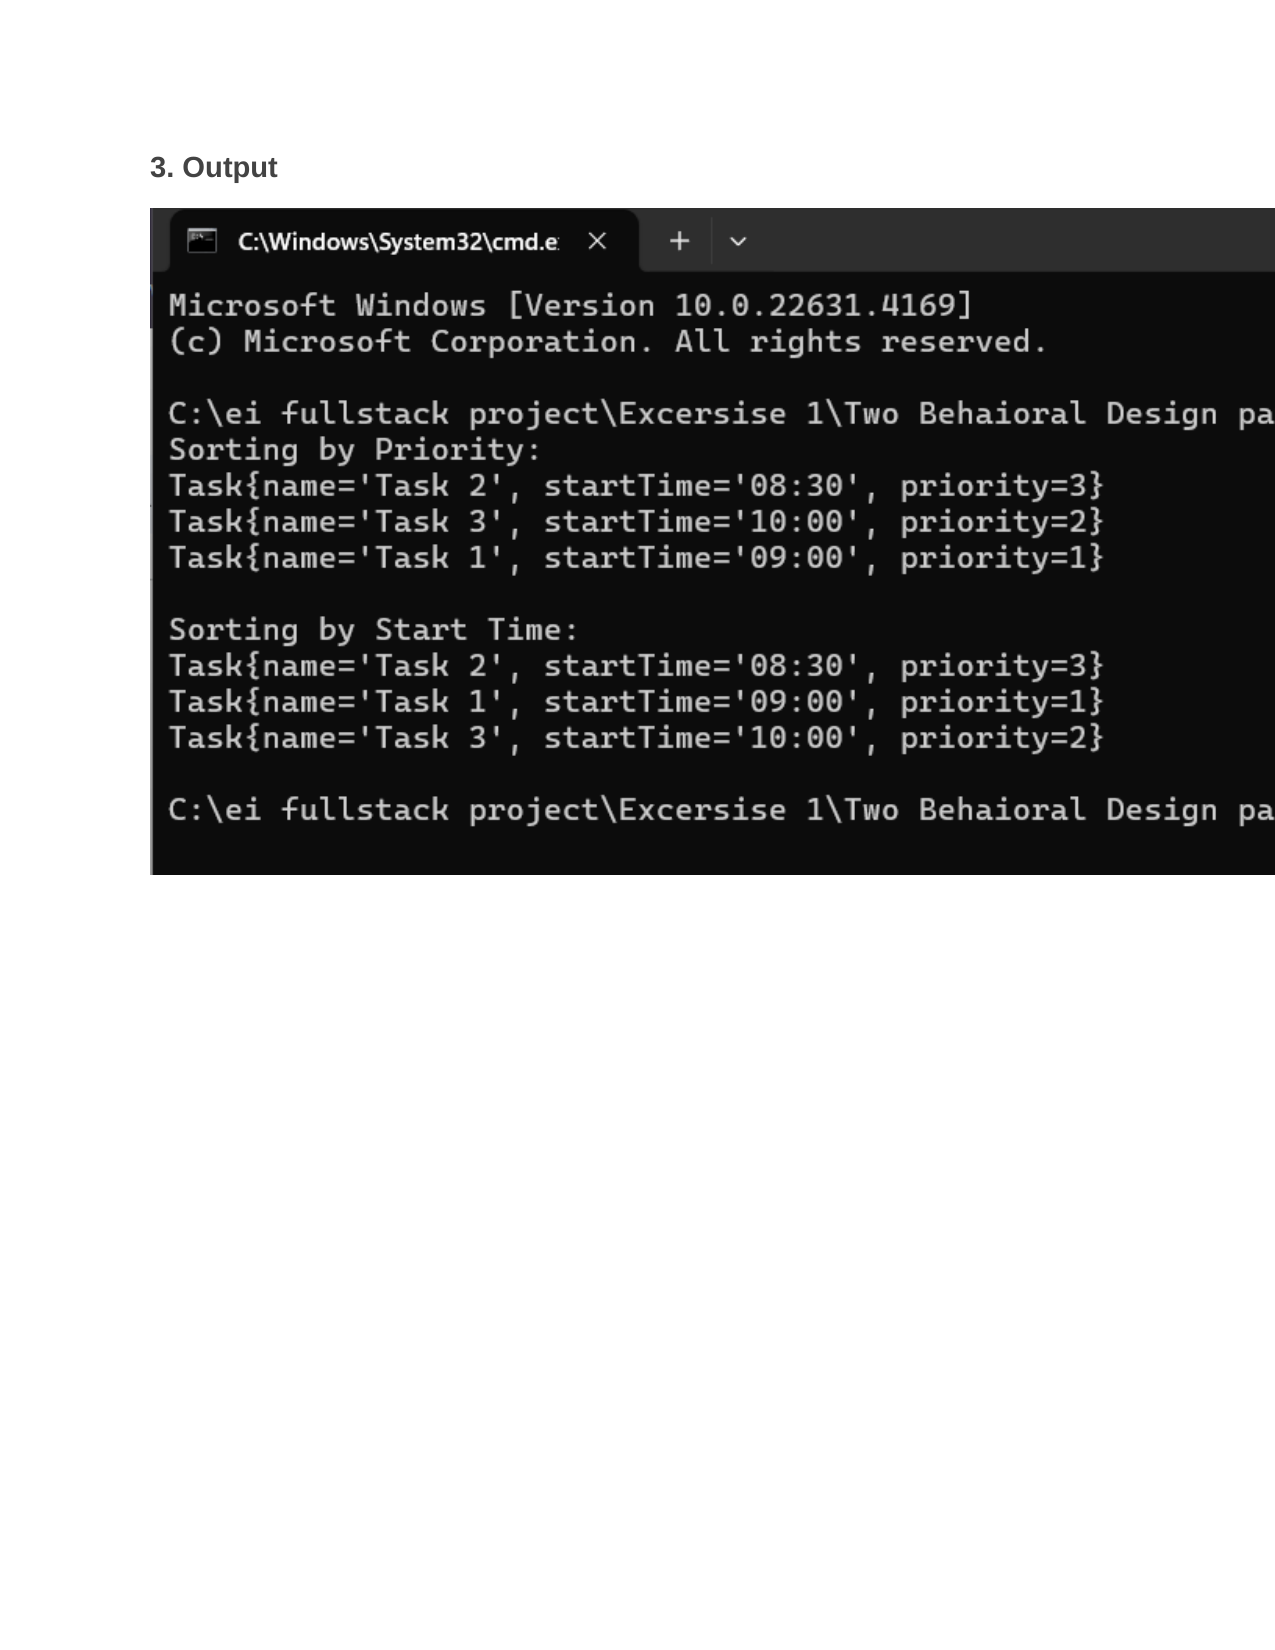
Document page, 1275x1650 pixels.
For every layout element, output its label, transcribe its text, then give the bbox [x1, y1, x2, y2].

picture [150, 208, 1275, 875]
subtitle 3. Output [150, 150, 1125, 183]
